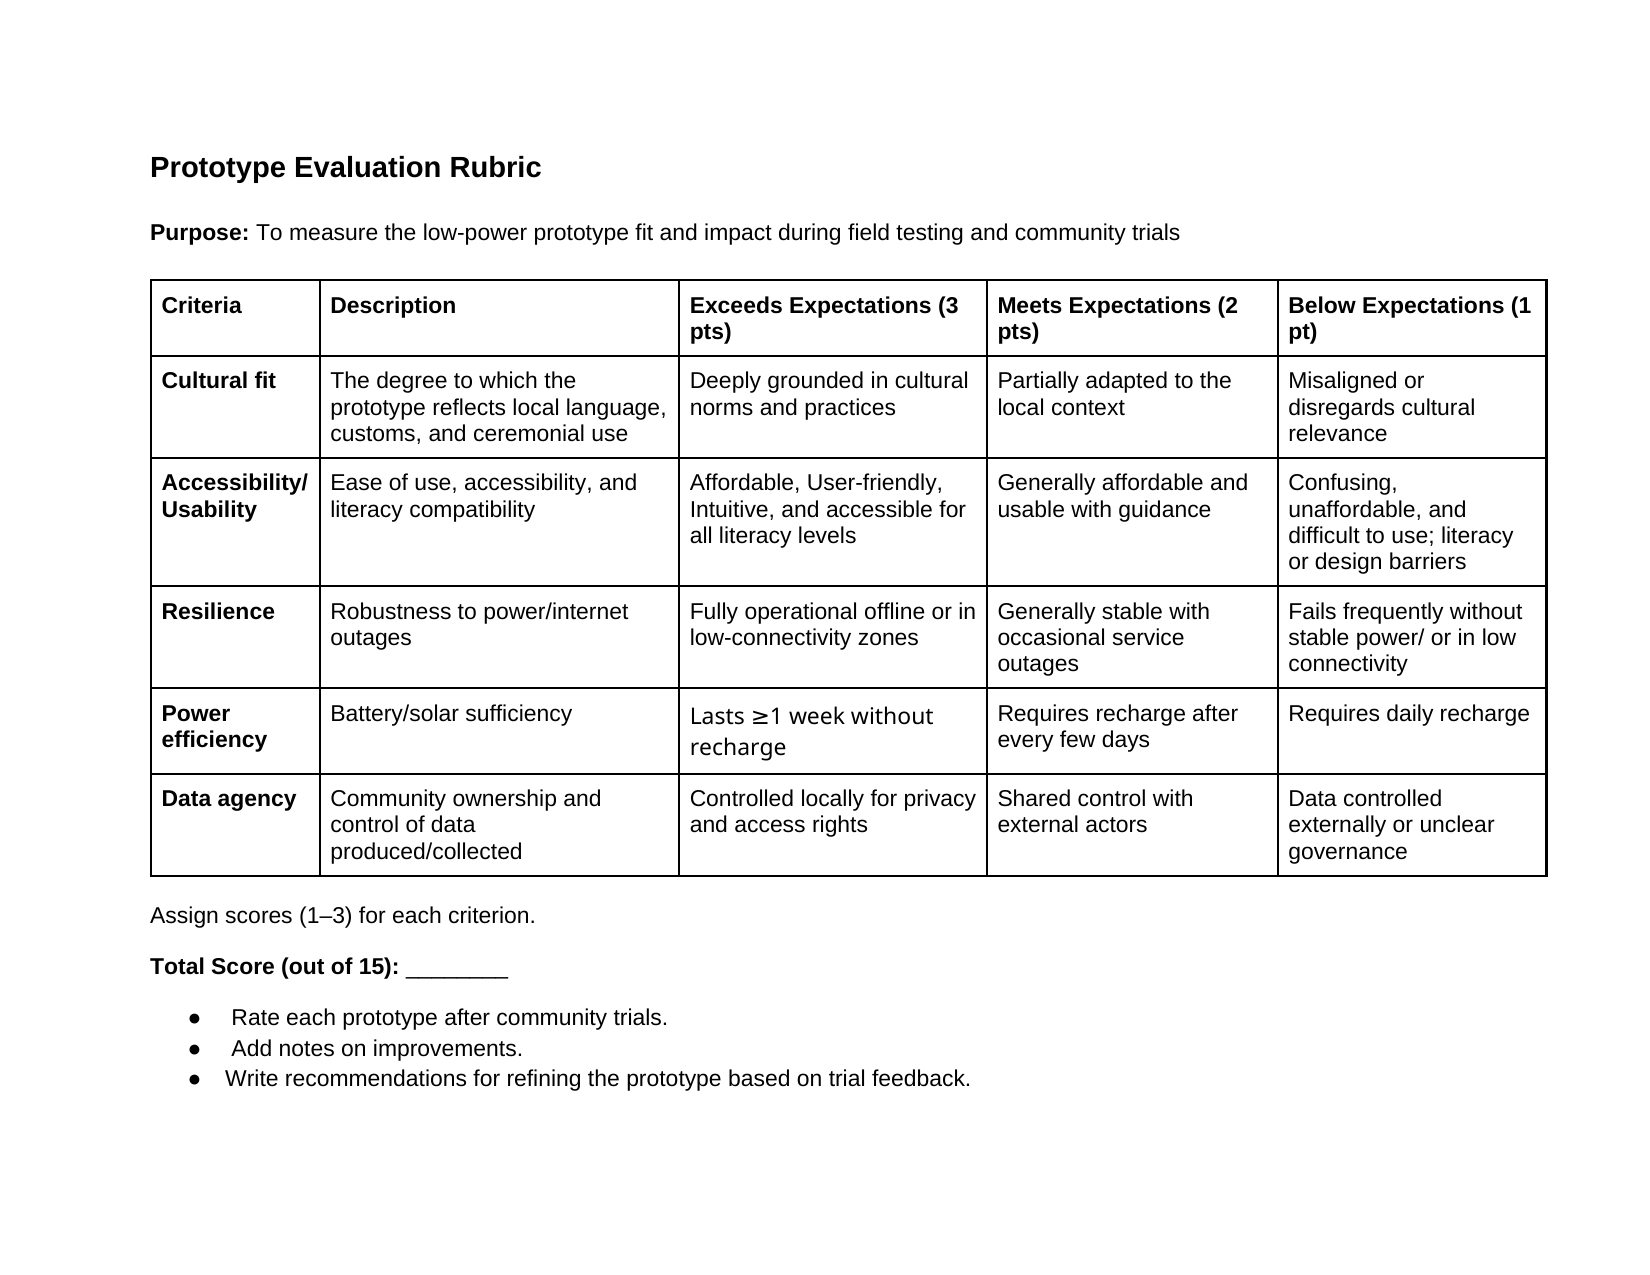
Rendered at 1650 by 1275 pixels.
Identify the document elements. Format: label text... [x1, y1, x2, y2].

table_cell Misaligned or disregards cultural relevance [1279, 357, 1545, 457]
table_cell Controlled locally for privacy and access rights [680, 775, 986, 874]
table_cell Lasts ≥1 week without recharge [680, 689, 986, 772]
text Prototype Evaluation Rubric [150, 150, 1500, 183]
table_cell Fails frequently without stable power/ or in low connectivity [1279, 587, 1545, 687]
table_cell Generally stable with occasional service outages [988, 587, 1277, 687]
table_cell Community ownership and control of data produced/collected [321, 775, 678, 874]
table_header Description [321, 281, 678, 355]
table_cell The degree to which the prototype reflects local language, customs, and ceremonial use [321, 357, 678, 457]
table_cell Requires daily recharge [1279, 689, 1545, 772]
table_cell Data agency [152, 775, 319, 874]
table_cell Requires recharge after every few days [988, 689, 1277, 772]
list Add notes on improvements. [187, 1034, 1500, 1061]
table_cell Confusing, unaffordable, and difficult to use; literacy or design barriers [1279, 459, 1545, 585]
table_cell Robustness to power/internet outages [321, 587, 678, 687]
table_cell Generally affordable and usable with guidance [988, 459, 1277, 585]
text Purpose: To measure the low-power prototype fit and impact during field testing and community trials [150, 219, 1500, 245]
table_cell Affordable, User-friendly, Intuitive, and accessible for all literacy levels [680, 459, 986, 585]
table_cell Data controlled externally or unclear governance [1279, 775, 1545, 874]
table_cell Shared control with external actors [988, 775, 1277, 874]
table_cell Ease of use, accessibility, and literacy compatibility [321, 459, 678, 585]
table_cell Battery/solar sufficiency [321, 689, 678, 772]
table_header Exceeds Expectations (3 pts) [680, 281, 986, 355]
list Write recommendations for refining the prototype based on trial feedback. [187, 1065, 1500, 1091]
table_cell Partially adapted to the local context [988, 357, 1277, 457]
table_cell Cultural fit [152, 357, 319, 457]
list Rate each prototype after community trials. [187, 1004, 1500, 1031]
table_cell Resilience [152, 587, 319, 687]
table_header Criteria [152, 281, 319, 355]
table_cell Fully operational offline or in low-connectivity zones [680, 587, 986, 687]
table_header Below Expectations (1 pt) [1279, 281, 1545, 355]
text Total Score (out of 15): ________ [150, 953, 1500, 979]
text Assign scores (1–3) for each criterion. [150, 902, 1500, 928]
table_cell Deeply grounded in cultural norms and practices [680, 357, 986, 457]
table_cell Accessibility/Usability [152, 459, 319, 585]
table_header Meets Expectations (2 pts) [988, 281, 1277, 355]
table_cell Power efficiency [152, 689, 319, 772]
